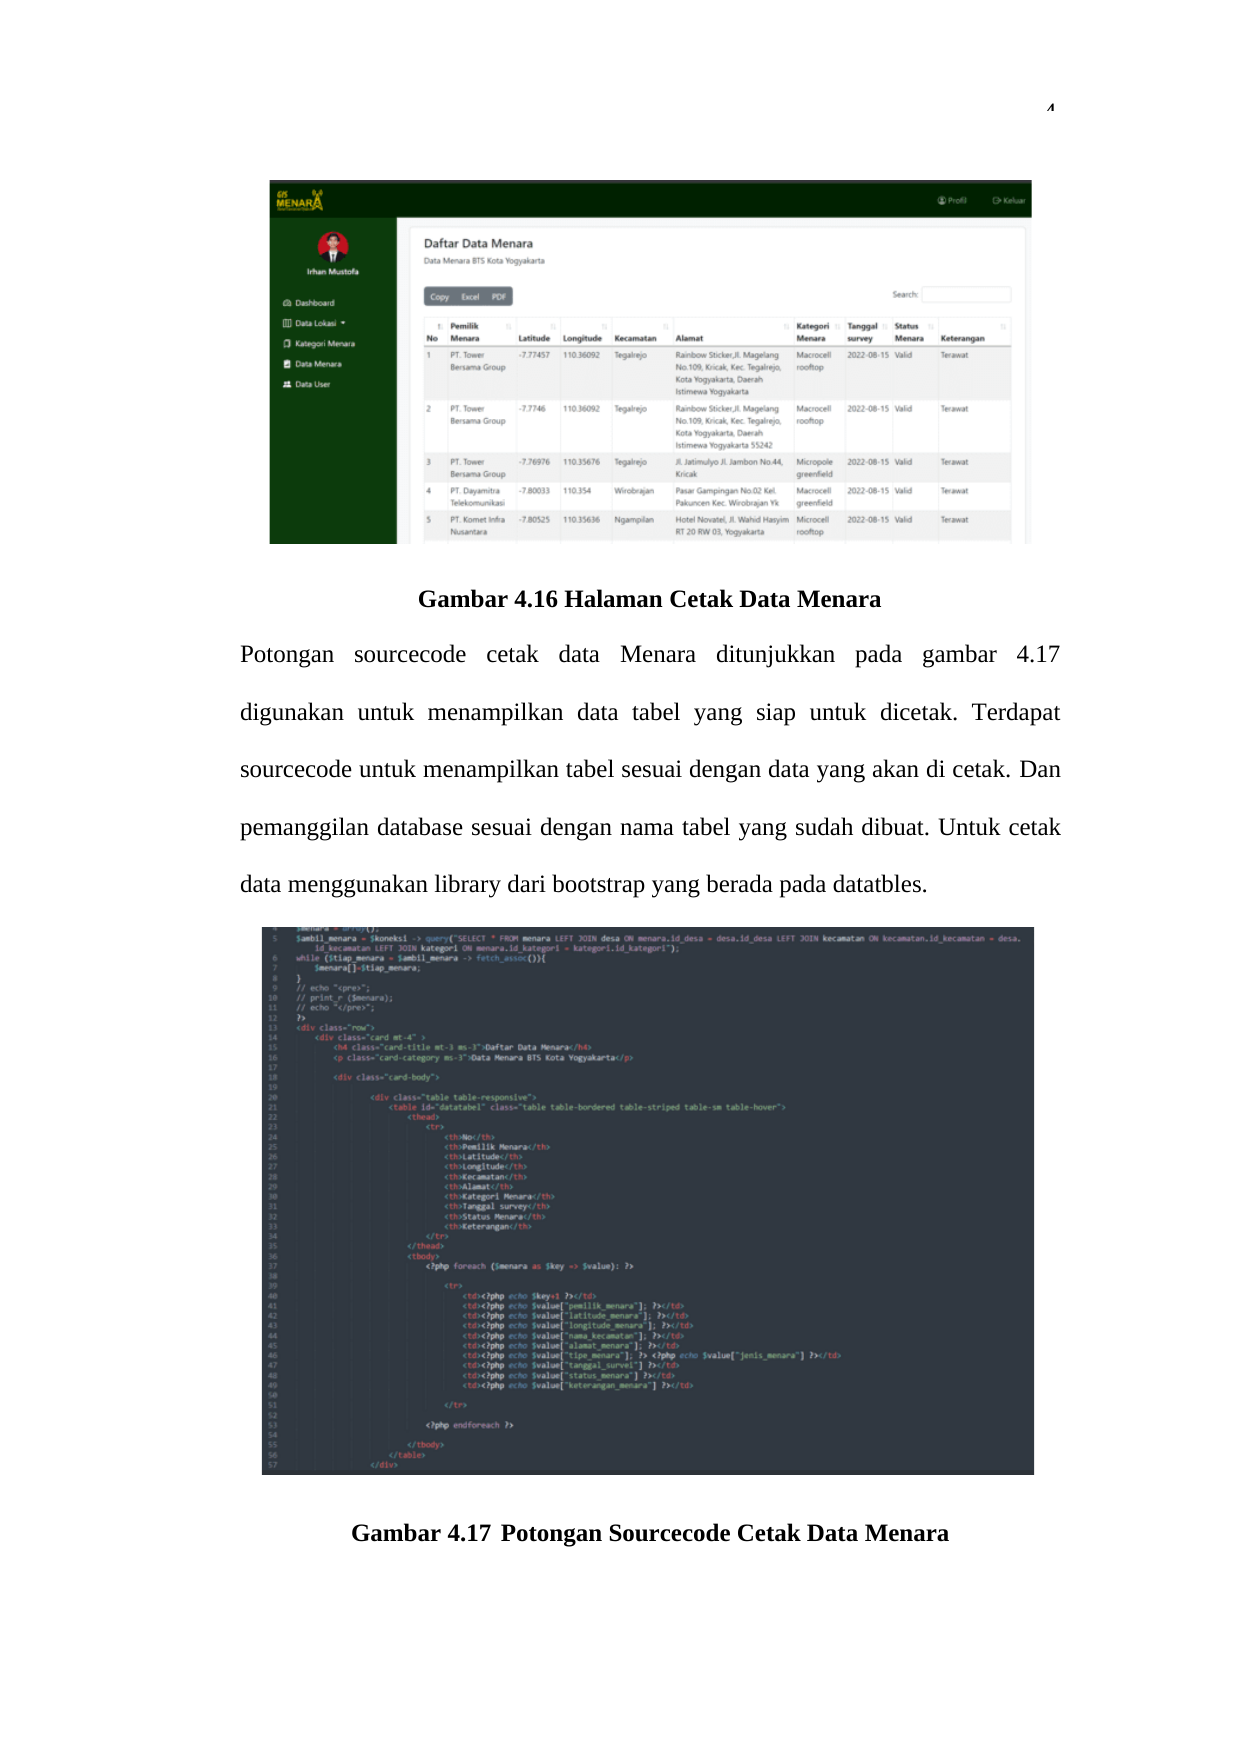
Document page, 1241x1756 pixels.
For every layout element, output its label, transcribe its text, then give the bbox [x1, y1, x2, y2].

picture [269, 180, 1032, 544]
picture [261, 927, 1035, 1475]
text Potongan sourcecode cetak data Menara ditunjukkan pada gambar 4.17 digunakan untuk menampilkan data tabel yang siap untuk dicetak. Terdapat sourcecode untuk menampilkan tabel sesuai dengan data yang akan di cetak. Dan pemanggilan database sesuai dengan nama tabel yang sudah dibuat. Untuk cetak data menggunakan library dari bootstrap yang berada pada datatbles. [240, 639, 1061, 898]
subtitle Gambar 4.16 Halaman Cetak Data Menara [418, 584, 1192, 612]
subtitle Gambar 4.17 Potongan Sourcecode Cetak Data Menara [238, 1518, 1062, 1547]
